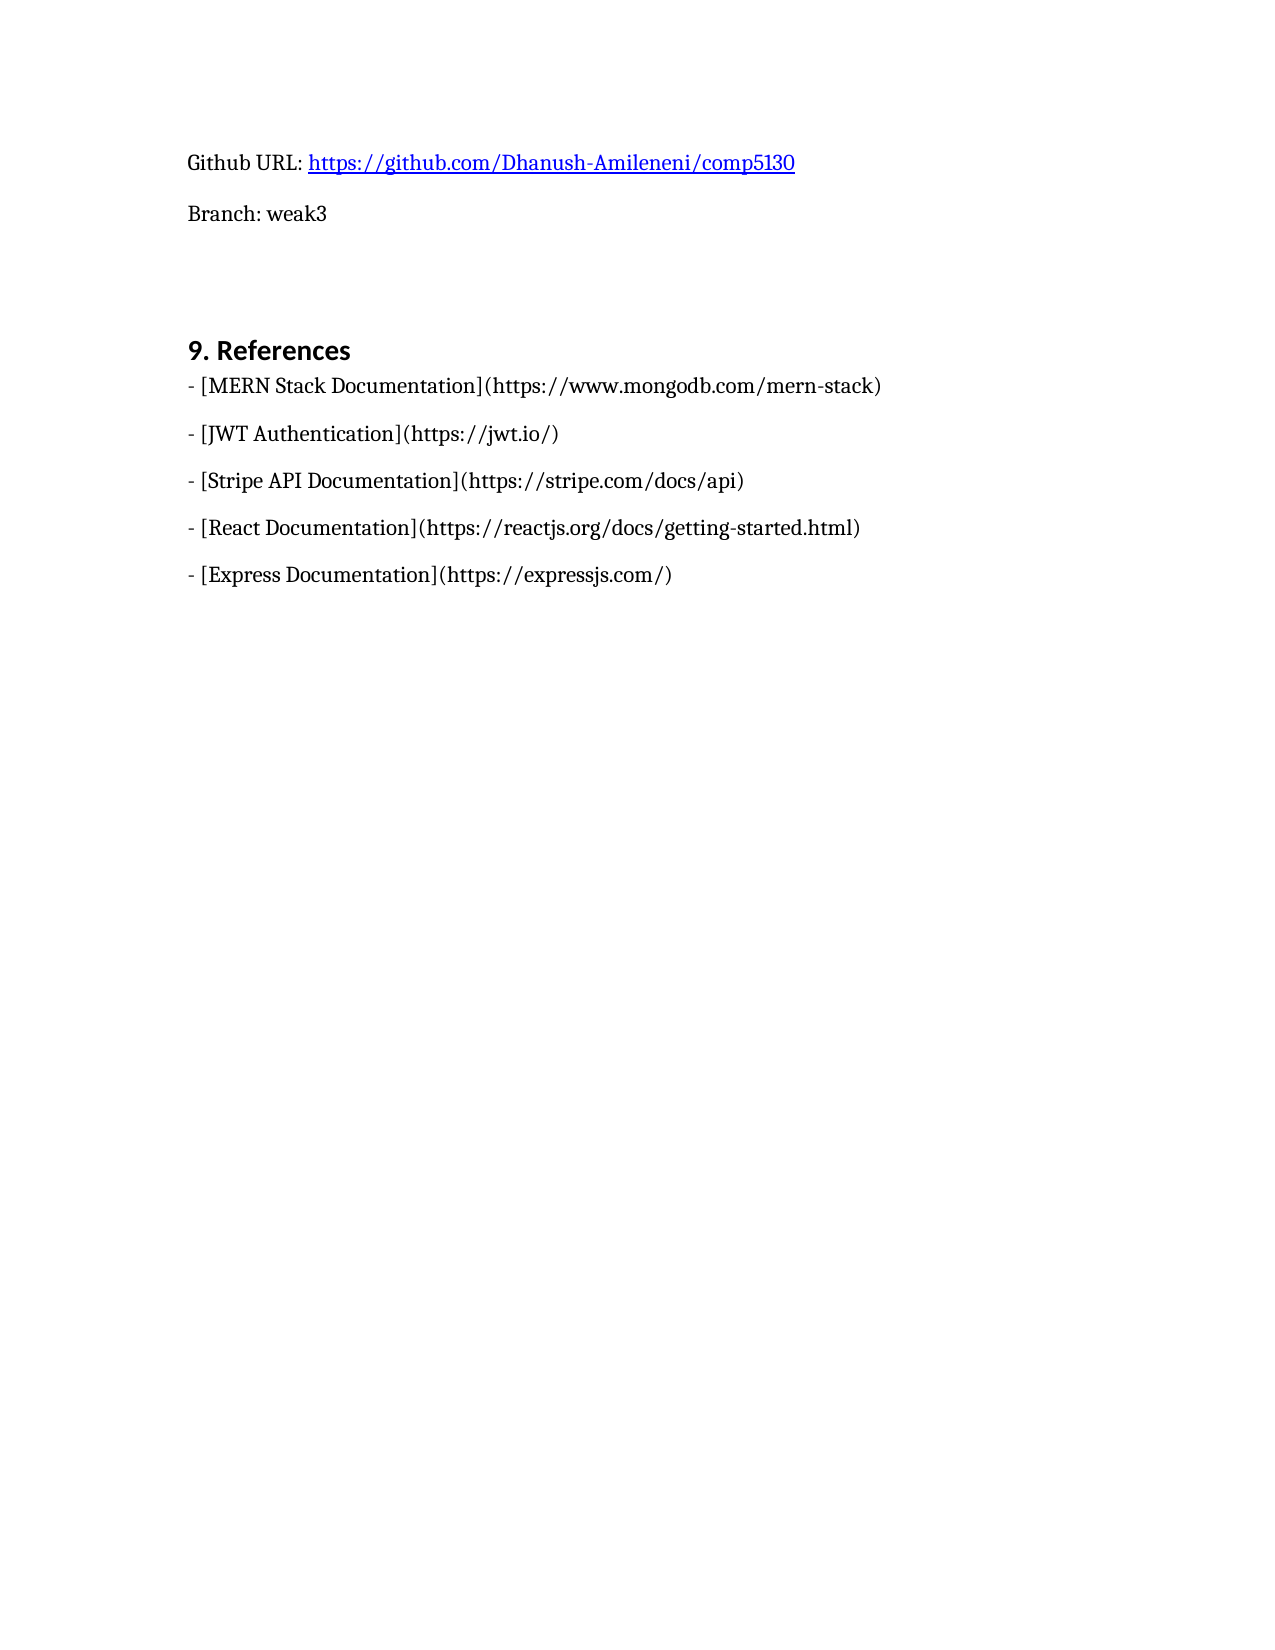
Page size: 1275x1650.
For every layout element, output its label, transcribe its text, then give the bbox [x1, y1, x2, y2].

text - [React Documentation](https://reactjs.org/docs/getting-started.html) [187, 515, 1087, 541]
text - [Stripe API Documentation](https://stripe.com/docs/api) [187, 468, 1087, 494]
text - [Express Documentation](https://expressjs.com/) [187, 562, 1087, 588]
text Github URL: https://github.com/Dhanush-Amileneni/comp5130 [187, 150, 1087, 176]
text - [MERN Stack Documentation](https://www.mongodb.com/mern-stack) [187, 373, 1087, 399]
text Branch: weak3 [187, 201, 1087, 227]
text - [JWT Authentication](https://jwt.io/) [187, 420, 1087, 447]
subtitle 9. References [187, 332, 1087, 368]
